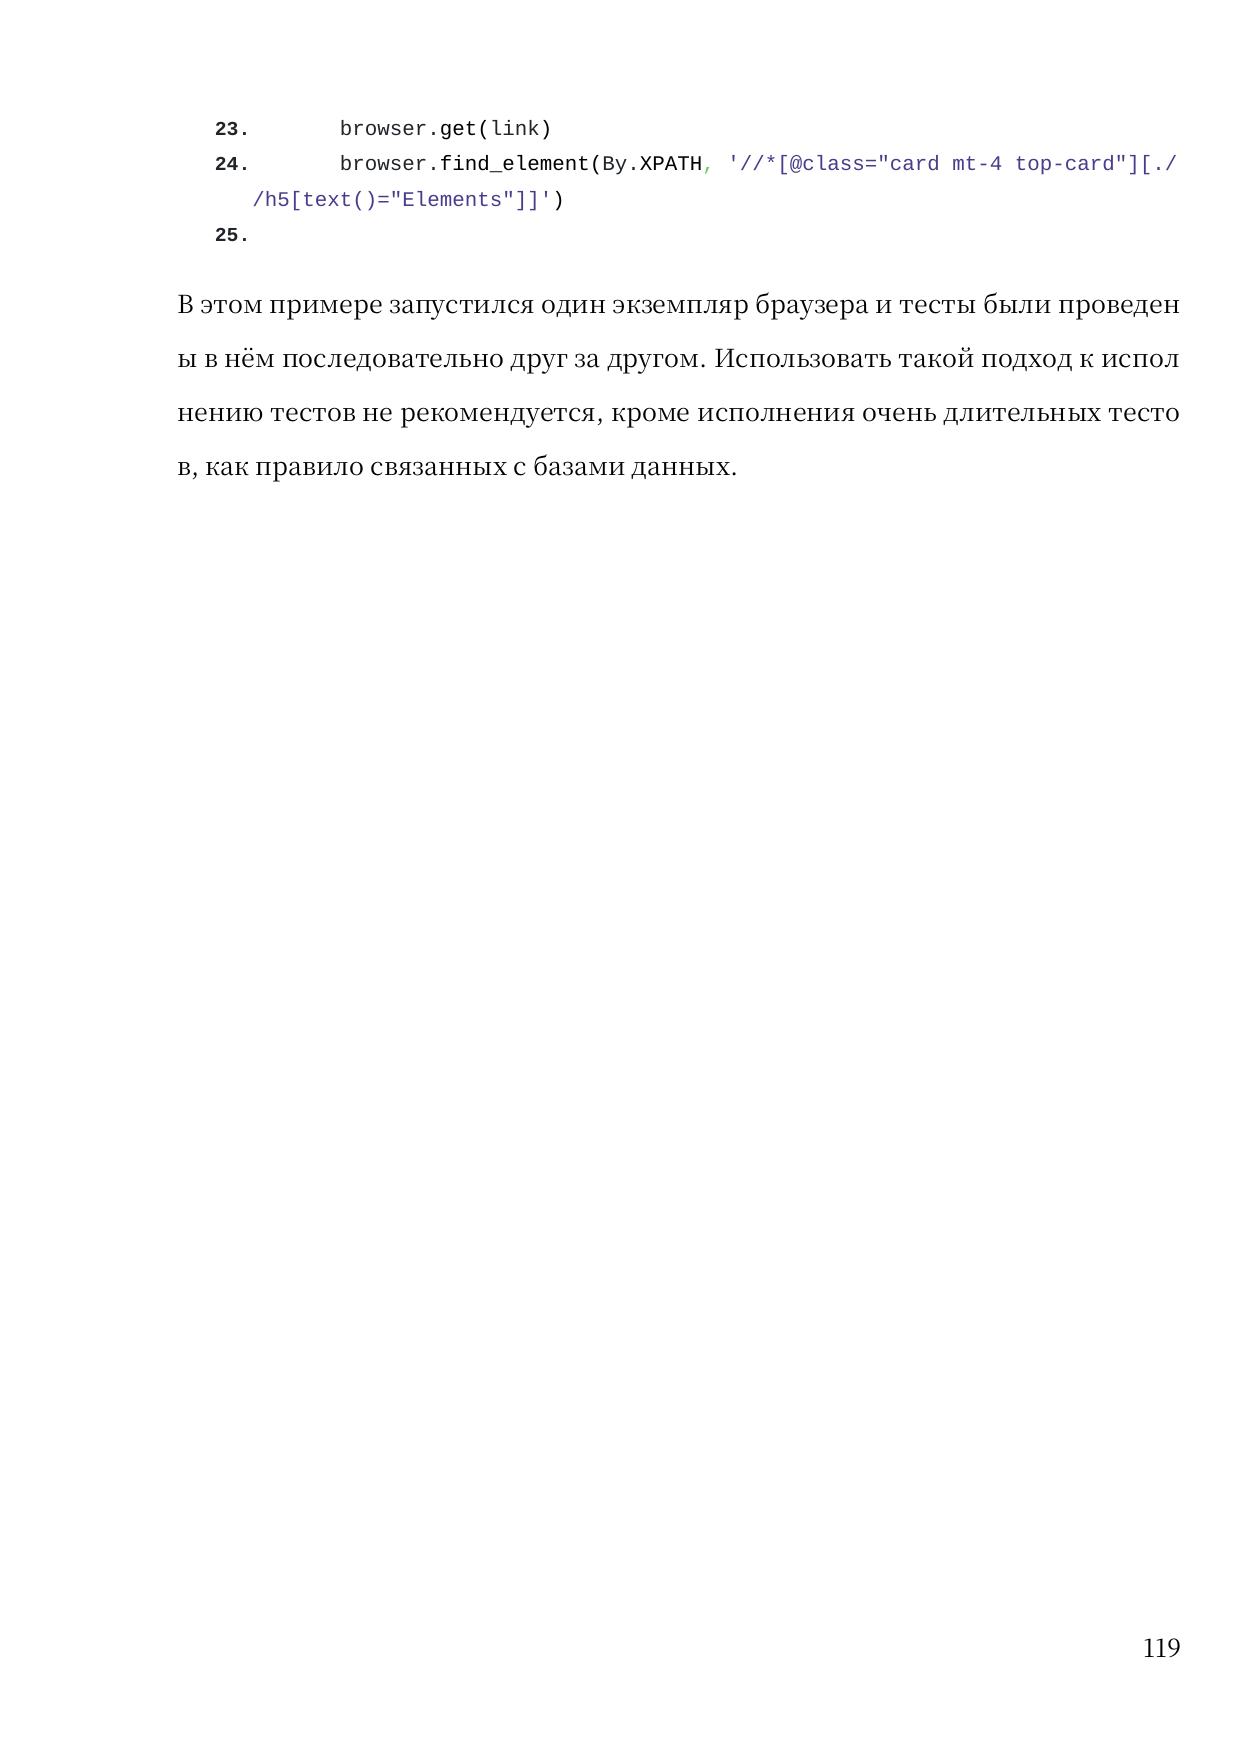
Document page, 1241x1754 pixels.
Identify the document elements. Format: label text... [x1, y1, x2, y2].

list browser.find_element(By.XPATH, '//*[@class="card mt-4 top-card"][.//h5[text()="Elements"]]') [214, 153, 1181, 212]
text В этом примере запустился один экземпляр браузера и тесты были проведены в нём последовательно друг за другом. Использовать такой подход к исполнению тестов не рекомендуется, кроме исполнения очень длительных тестов, как правило связанных с базами данных. [177, 285, 1181, 482]
list browser.get(link) [214, 118, 1181, 142]
